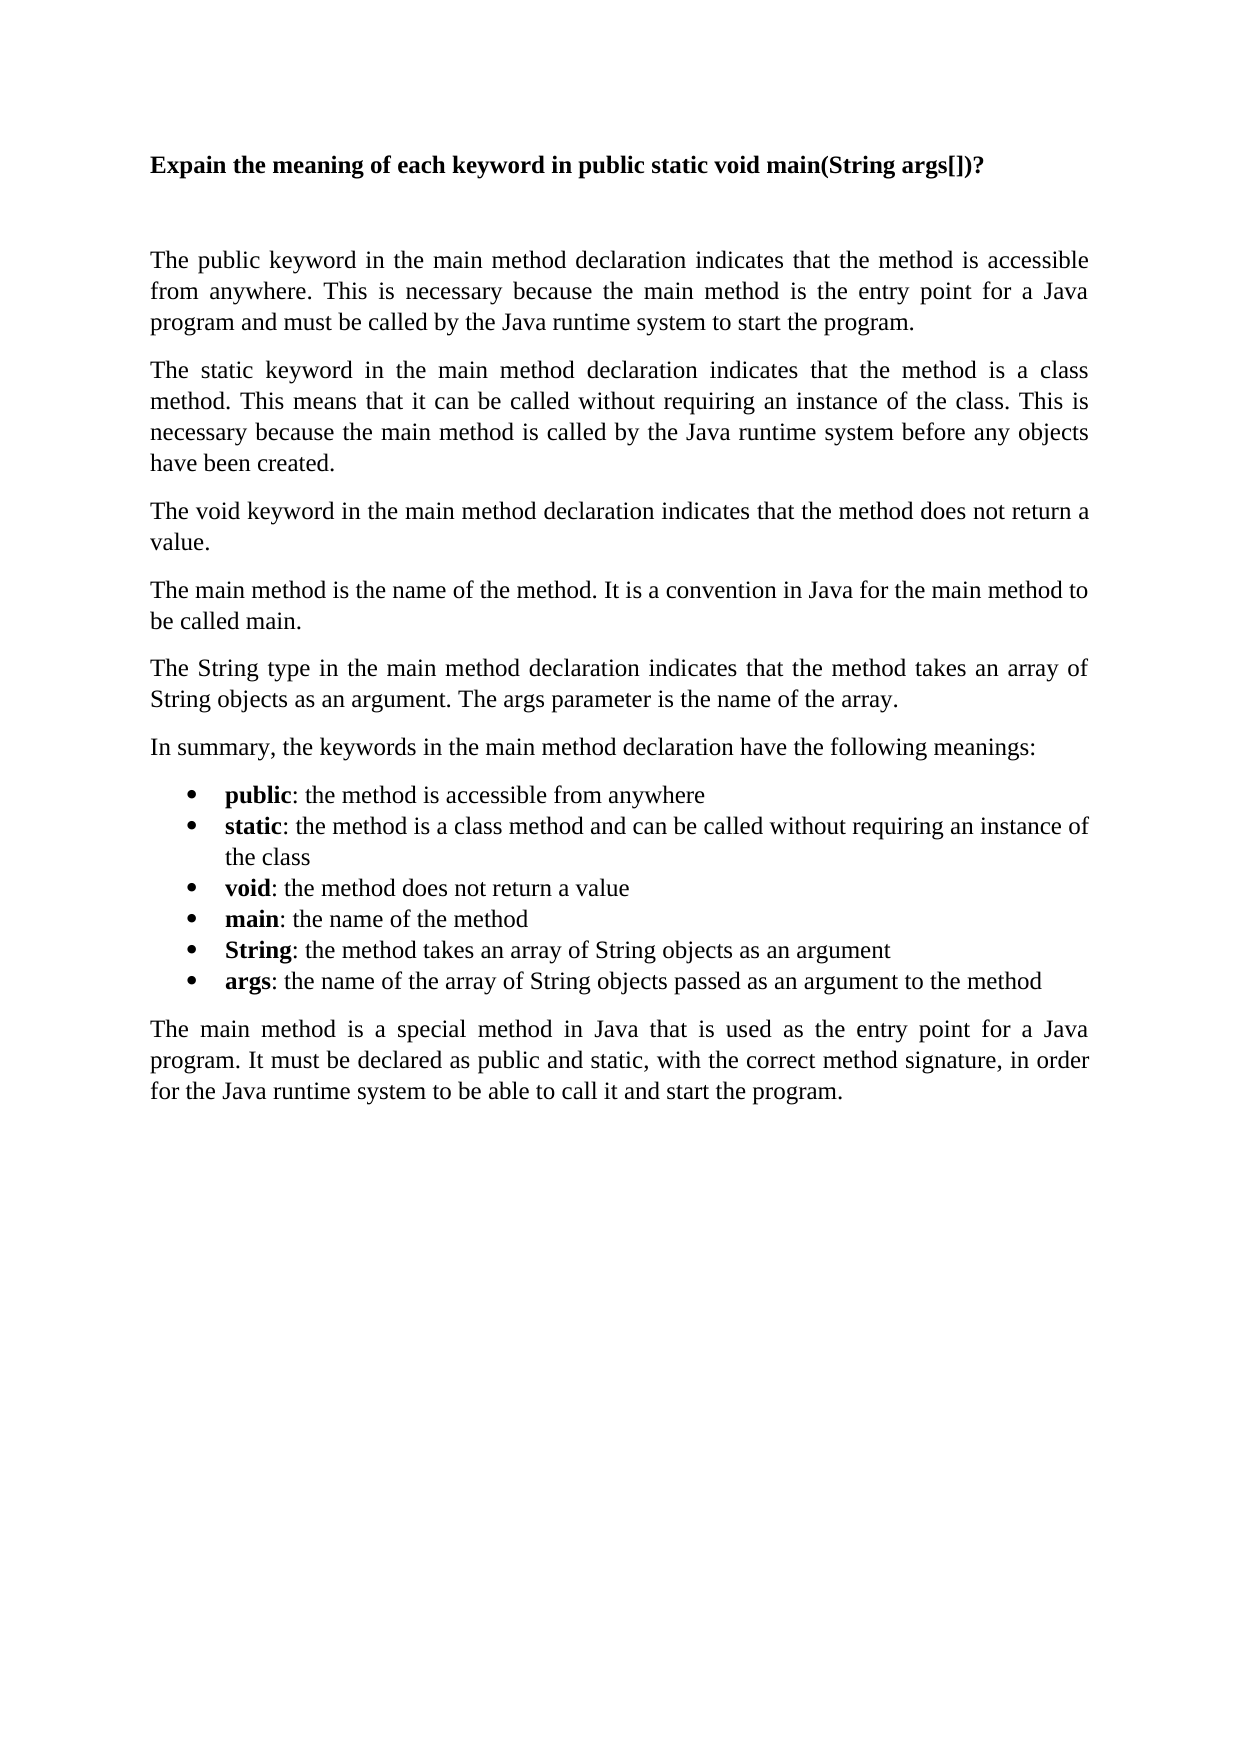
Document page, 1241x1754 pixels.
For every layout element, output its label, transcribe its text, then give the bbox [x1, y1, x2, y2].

list args: the name of the array of String objects passed as an argument to the method [187, 966, 1090, 995]
list static: the method is a class method and can be called without requiring an instance of the class [187, 811, 1090, 871]
text The public keyword in the main method declaration indicates that the method is accessible from anywhere. This is necessary because the main method is the entry point for a Java program and must be called by the Java runtime system to start the program. [150, 245, 1090, 336]
subtitle Expain the meaning of each keyword in public static void main(String args[])? [150, 150, 1090, 179]
text The static keyword in the main method declaration indicates that the method is a class method. This means that it can be called without requiring an instance of the class. This is necessary because the main method is called by the Java runtime system before any objects have been created. [150, 355, 1090, 477]
list String: the method takes an array of String objects as an argument [187, 935, 1090, 964]
list void: the method does not return a value [187, 873, 1090, 902]
text In summary, the keywords in the main method declaration have the following meanings: [150, 732, 1090, 761]
list main: the name of the method [187, 904, 1090, 933]
text The void keyword in the main method declaration indicates that the method does not return a value. [150, 496, 1090, 556]
text The main method is the name of the method. It is a convention in Java for the main method to be called main. [150, 575, 1090, 634]
text The String type in the main method declaration indicates that the method takes an array of String objects as an argument. The args parameter is the name of the array. [150, 653, 1090, 713]
list public: the method is accessible from anywhere [187, 780, 1090, 809]
text The main method is a special method in Java that is used as the entry point for a Java program. It must be declared as public and static, with the correct method signature, in order for the Java runtime system to be able to call it and start the program. [150, 1014, 1090, 1105]
